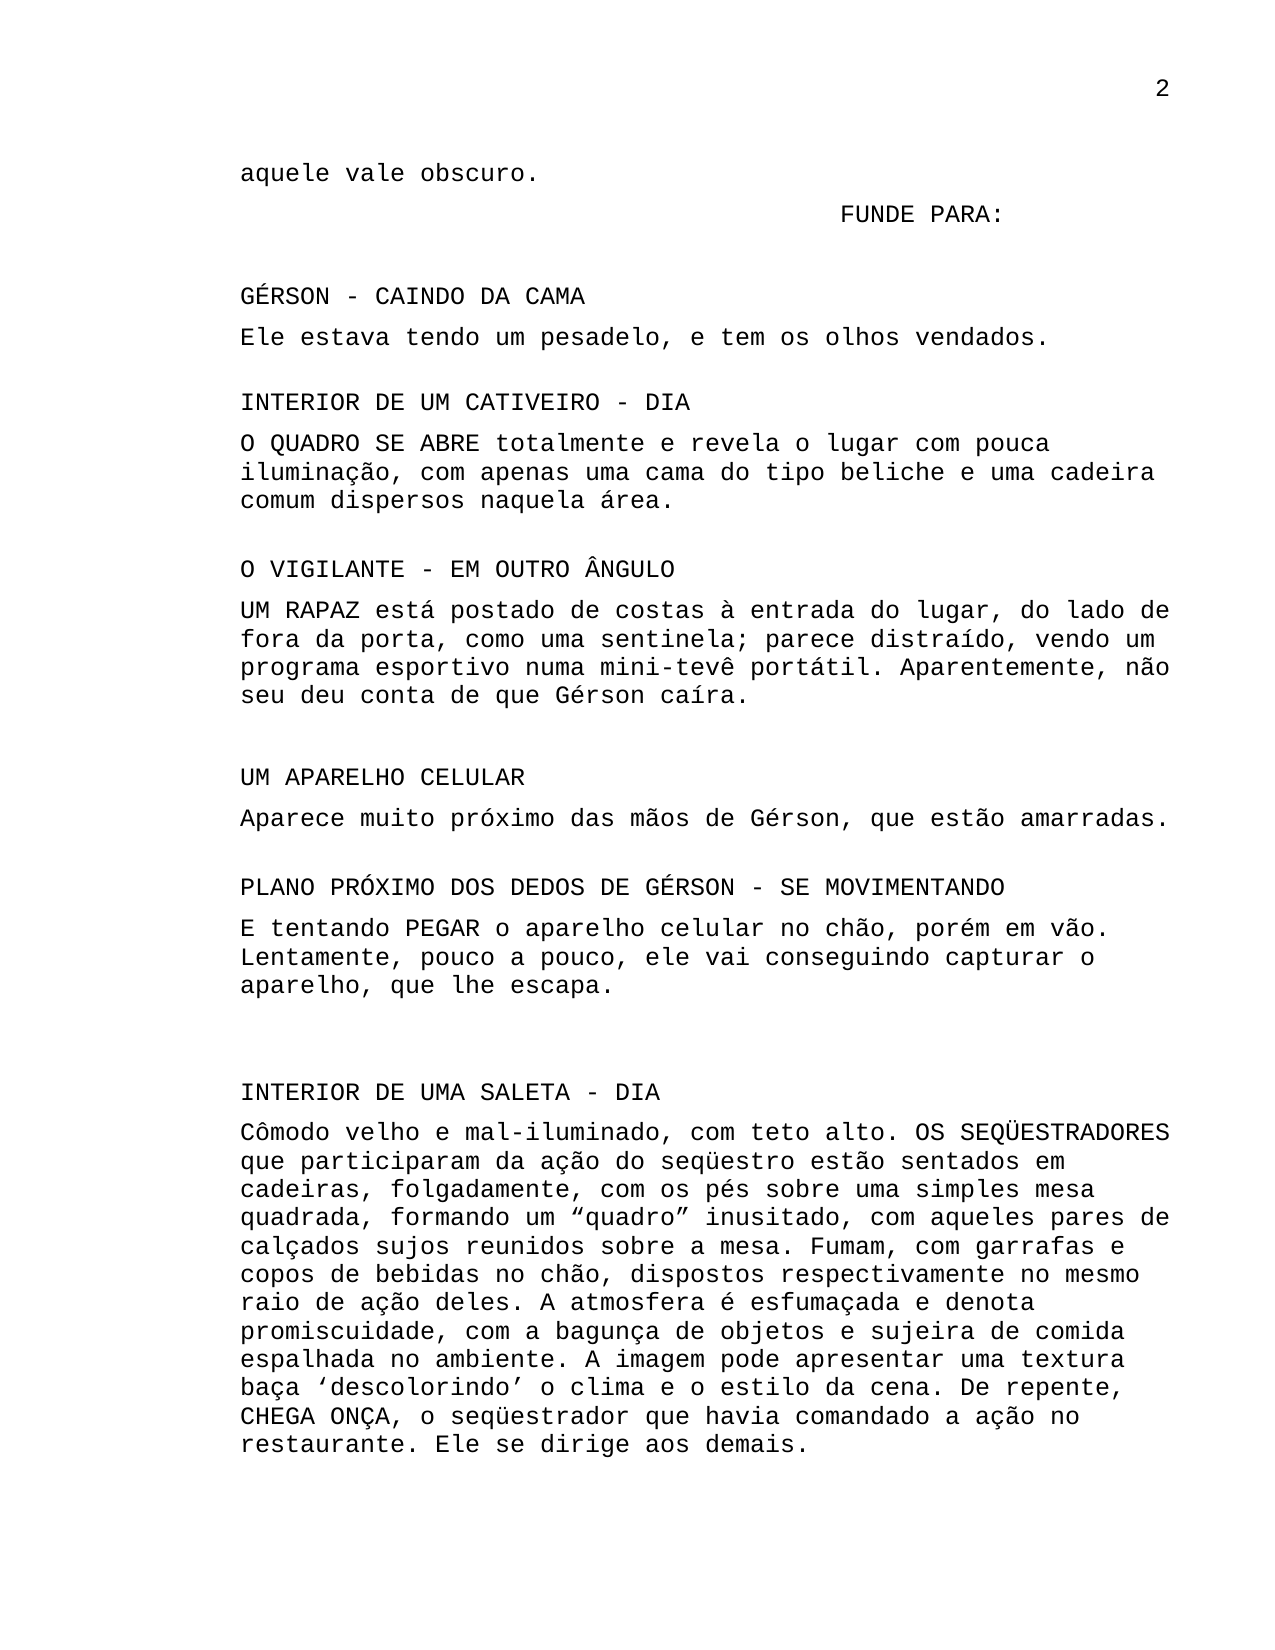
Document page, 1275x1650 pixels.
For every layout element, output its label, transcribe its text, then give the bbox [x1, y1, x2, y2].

subtitle INTERIOR DE UM CATIVEIRO - DIA [240, 390, 1170, 418]
text Aparece muito próximo das mãos de Gérson, que estão amarradas. [240, 805, 1170, 834]
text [240, 161, 1170, 189]
subtitle INTERIOR DE UMA SALETA - DIA [240, 1079, 1170, 1107]
text Cômodo velho e mal-iluminado, com teto alto. OS SEQÜESTRADORES que participaram da ação do seqüestro estão sentados em cadeiras, folgadamente, com os pés sobre uma simples mesa quadrada, formando um “quadro” inusitado, com aqueles pares de calçados sujos reunidos sobre a mesa. Fumam, com garrafas e copos de bebidas no chão, dispostos respectivamente no mesmo raio de ação deles. A atmosfera é esfumaçada e denota promiscuidade, com a bagunça de objetos e sujeira de comida espalhada no ambiente. A imagem pode apresentar uma textura baça ‘descolorindo’ o clima e o estilo da cena. De repente, CHEGA ONÇA, o seqüestrador que havia comandado a ação no restaurante. Ele se dirige aos demais. [240, 1120, 1170, 1460]
text UM APARELHO CELULAR [240, 764, 1170, 793]
text PLANO PRÓXIMO DOS DEDOS DE GÉRSON - SE MOVIMENTANDO [240, 875, 1170, 903]
text O QUADRO SE ABRE totalmente e revela o lugar com pouca iluminação, com apenas uma cama do tipo beliche e uma cadeira comum dispersos naquela área. [240, 431, 1170, 516]
text FUNDE PARA: [840, 202, 1170, 230]
text E tentando PEGAR o aparelho celular no chão, porém em vão. Lentamente, pouco a pouco, ele vai conseguindo capturar o aparelho, que lhe escapa. [240, 916, 1170, 1001]
text GÉRSON - CAINDO DA CAMA [240, 283, 1170, 312]
text O VIGILANTE - EM OUTRO ÂNGULO [240, 557, 1170, 585]
text UM RAPAZ está postado de costas à entrada do lugar, do lado de fora da porta, como uma sentinela; parece distraído, vendo um programa esportivo numa mini-tevê portátil. Aparentemente, não seu deu conta de que Gérson caíra. [240, 598, 1170, 711]
text Ele estava tendo um pesadelo, e tem os olhos vendados. [240, 324, 1170, 352]
